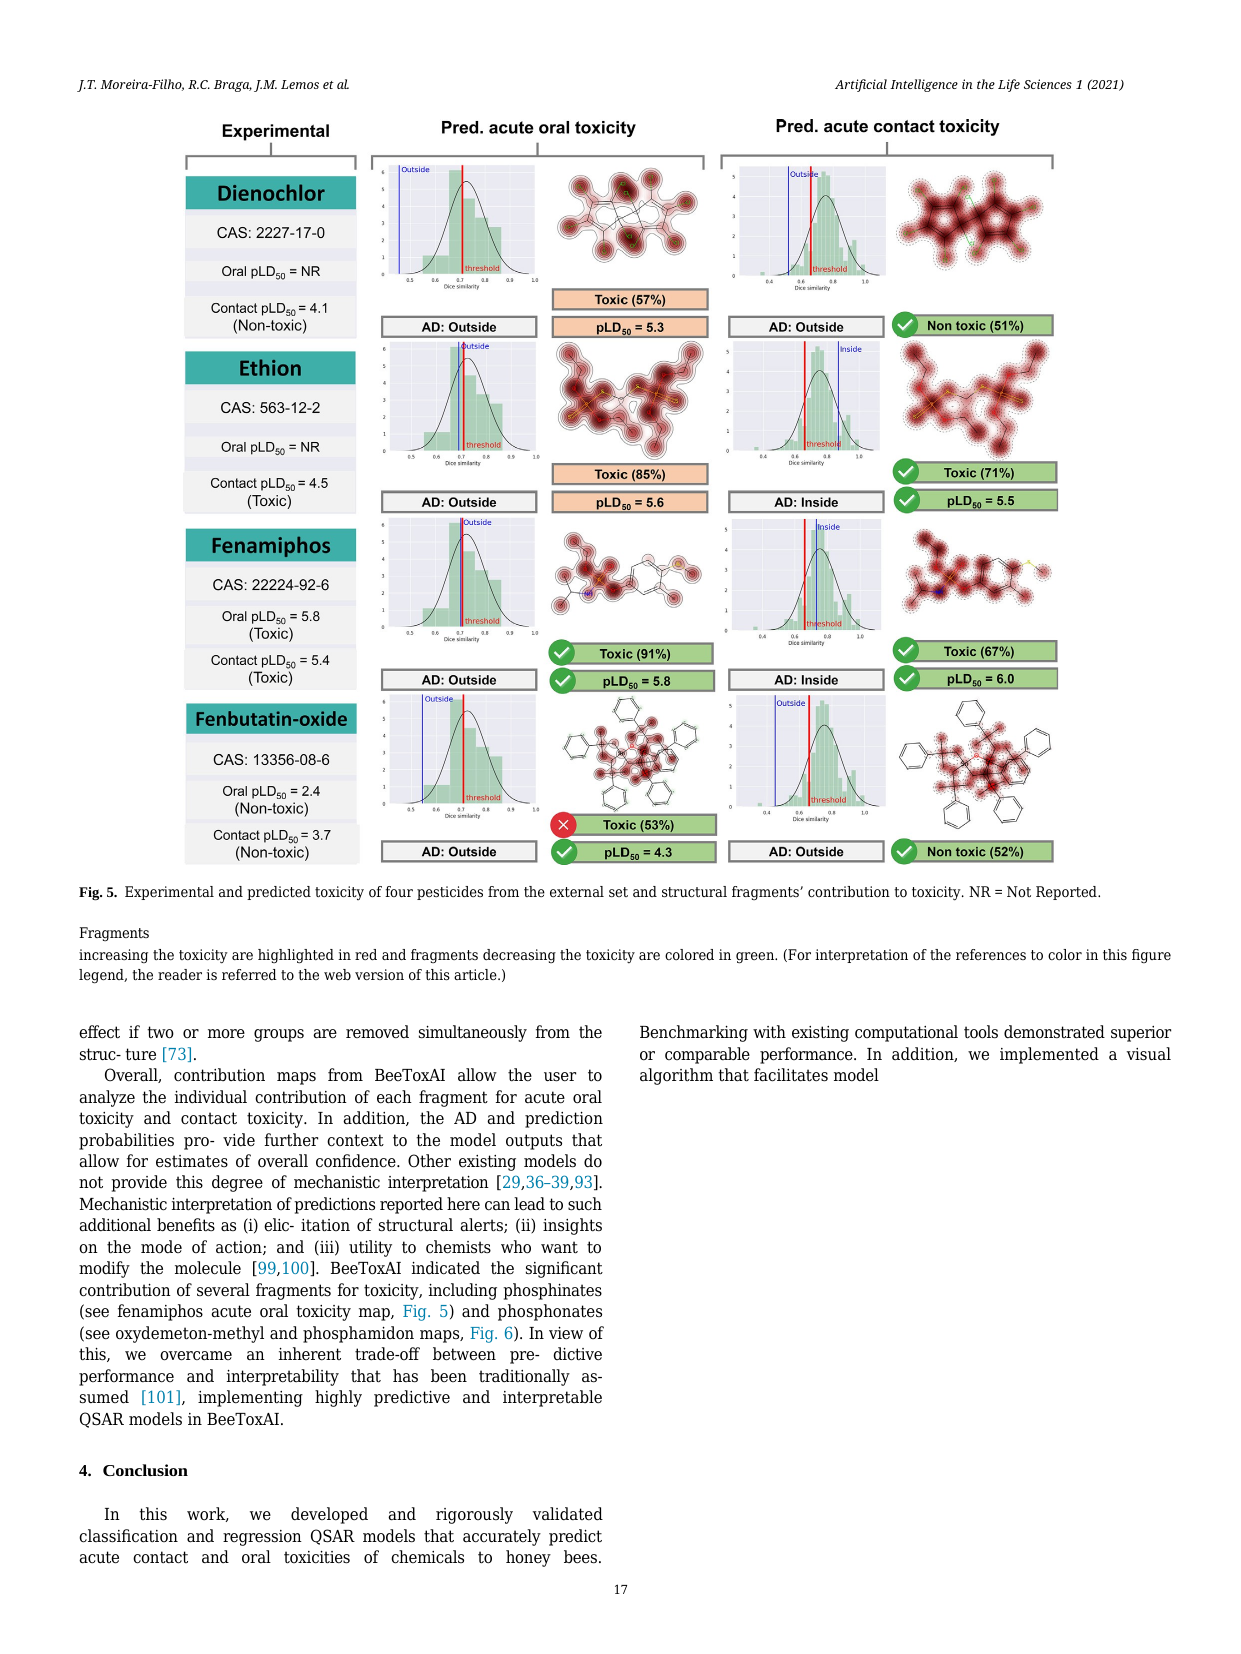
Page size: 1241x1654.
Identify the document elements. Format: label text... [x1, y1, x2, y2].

text In this work, we developed and rigorously validated classification and regression QSAR models that accurately predict acute contact and oral toxicities of chemicals to honey bees. Benchmarking with existing computational tools demonstrated superior or comparable performance. In addition, we implemented a visual algorithm that facilitates model [639, 1023, 1171, 1085]
text increasing the toxicity are highlighted in red and fragments decreasing the toxicity are colored in green. (For interpretation of the references to color in this figure legend, the reader is referred to the web version of this article.) [79, 947, 1176, 984]
picture [176, 1390, 180, 1405]
text In this work, we developed and rigorously validated classification and regression QSAR models that accurately predict acute contact and oral toxicities of chemicals to honey bees. Benchmarking with existing computational tools demonstrated superior or comparable performance. In addition, we implemented a visual algorithm that facilitates model [79, 1505, 603, 1567]
text effect if two or more groups are removed simultaneously from the struc- ture [73]. [79, 1023, 603, 1064]
text Fig. 5. Experimental and predicted toxicity of four pesticides from the external set and structural fragments’ contribution to toxicity. NR = Not Reported. Fragments [79, 864, 1176, 947]
subtitle Conclusion [79, 1461, 607, 1480]
picture [183, 119, 1059, 865]
text Overall, contribution maps from BeeToxAI allow the user to analyze the individual contribution of each fragment for acute oral toxicity and contact toxicity. In addition, the AD and prediction probabilities pro- vide further context to the model outputs that allow for estimates of overall confidence. Other existing models do not provide this degree of mechanistic interpretation [29,36–39,93]. Mechanistic interpretation of predictions reported here can lead to such additional benefits as (i) elic- itation of structural alerts; (ii) insights on the mode of action; and (iii) utility to chemists who want to modify the molecule [99,100]. BeeToxAI indicated the significant contribution of several fragments for toxicity, including phosphinates (see fenamiphos acute oral toxicity map, Fig. 5) and phosphonates (see oxydemeton-methyl and phosphamidon maps, Fig. 6). In view of this, we overcame an inherent trade-off between pre- dictive performance and interpretability that has been traditionally as- sumed [101], implementing highly predictive and interpretable QSAR models in BeeToxAI. [79, 1066, 603, 1429]
picture [142, 1390, 146, 1405]
